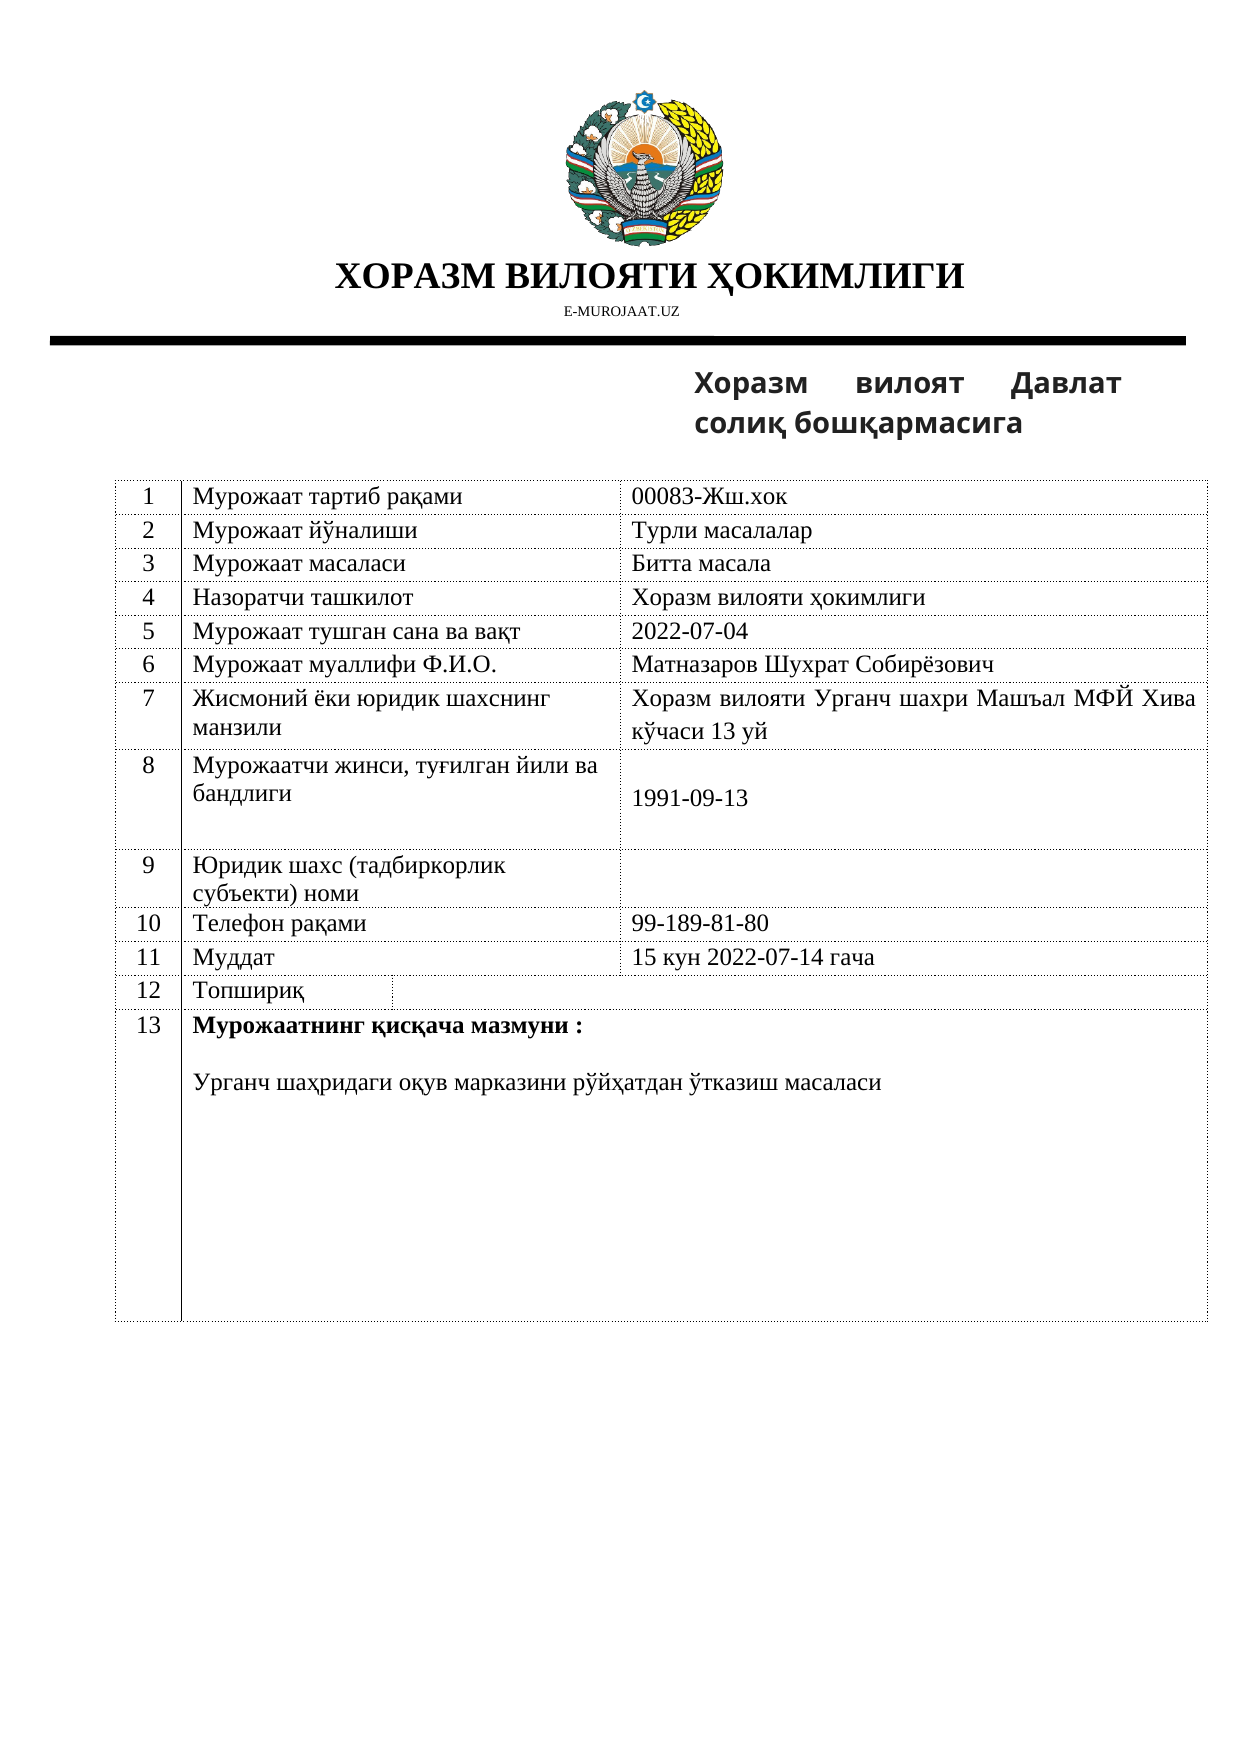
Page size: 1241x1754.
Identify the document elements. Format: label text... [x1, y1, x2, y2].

table_cell 15 кун 2022-07-14 гача [620, 941, 1208, 974]
table_cell Муддат [182, 941, 620, 974]
table_cell 8 [115, 749, 181, 849]
table_cell Топшириқ [182, 975, 392, 1009]
table_cell Юридик шахс (тадбиркорлик субъекти) номи [182, 849, 620, 907]
table_cell 10 [115, 907, 181, 941]
table_cell Мурожаат масаласи [182, 548, 620, 581]
table_cell Телефон рақами [182, 907, 620, 941]
text ХОРАЗМ ВИЛОЯТИ ҲОКИМЛИГИ [177, 89, 1122, 297]
table_cell Матназаров Шухрат Собирёзович [620, 648, 1208, 682]
table_cell 12 [115, 975, 181, 1009]
table_cell 9 [115, 849, 181, 907]
text Хоразм вилоят Давлат солиқ бошқармасига [694, 362, 1122, 442]
table_cell 5 [115, 615, 181, 648]
table_cell Мурожаат муаллифи Ф.И.О. [182, 648, 620, 682]
table_header Мурожаат тартиб рақами [181, 480, 620, 514]
table_cell Мурожаат йўналиши [182, 514, 620, 547]
table_cell Хоразм вилояти Урганч шахри Машъал МФЙ Хива кўчаси 13 уй [620, 682, 1208, 749]
table_cell [620, 849, 1208, 907]
table_cell Назоратчи ташкилот [182, 581, 620, 615]
table_cell 11 [115, 941, 181, 974]
table_cell [392, 975, 1208, 1009]
table_cell Битта масала [620, 548, 1208, 581]
table_cell Мурожаат тушган сана ва вақт [182, 615, 620, 648]
table_cell 2 [115, 514, 181, 547]
text E-MUROJAAT.UZ [121, 303, 1122, 320]
table_cell 2022-07-04 [620, 615, 1208, 648]
table_cell 13 [115, 1009, 181, 1321]
table_cell 3 [115, 548, 181, 581]
table_cell Жисмоний ёки юридик шахснинг манзили [182, 682, 620, 749]
table_cell 99-189-81-80 [620, 907, 1208, 941]
table_cell Турли масалалар [620, 514, 1208, 547]
table_cell 4 [115, 581, 181, 615]
table_header 1 [115, 480, 181, 514]
table_cell Мурожаатнинг қисқача мазмуни : Урганч шаҳридаги оқув марказини рўйҳатдан ўтказиш масаласи [182, 1009, 1208, 1321]
table_cell Хоразм вилояти ҳокимлиги [620, 581, 1208, 615]
table_header 00083-Жш.хок [620, 480, 1208, 514]
table_cell 1991-09-13 [620, 749, 1208, 849]
table_cell 6 [115, 648, 181, 682]
table_cell 7 [115, 682, 181, 749]
table_cell Мурожаатчи жинси, туғилган йили ва бандлиги [182, 749, 620, 849]
picture [562, 88, 725, 248]
